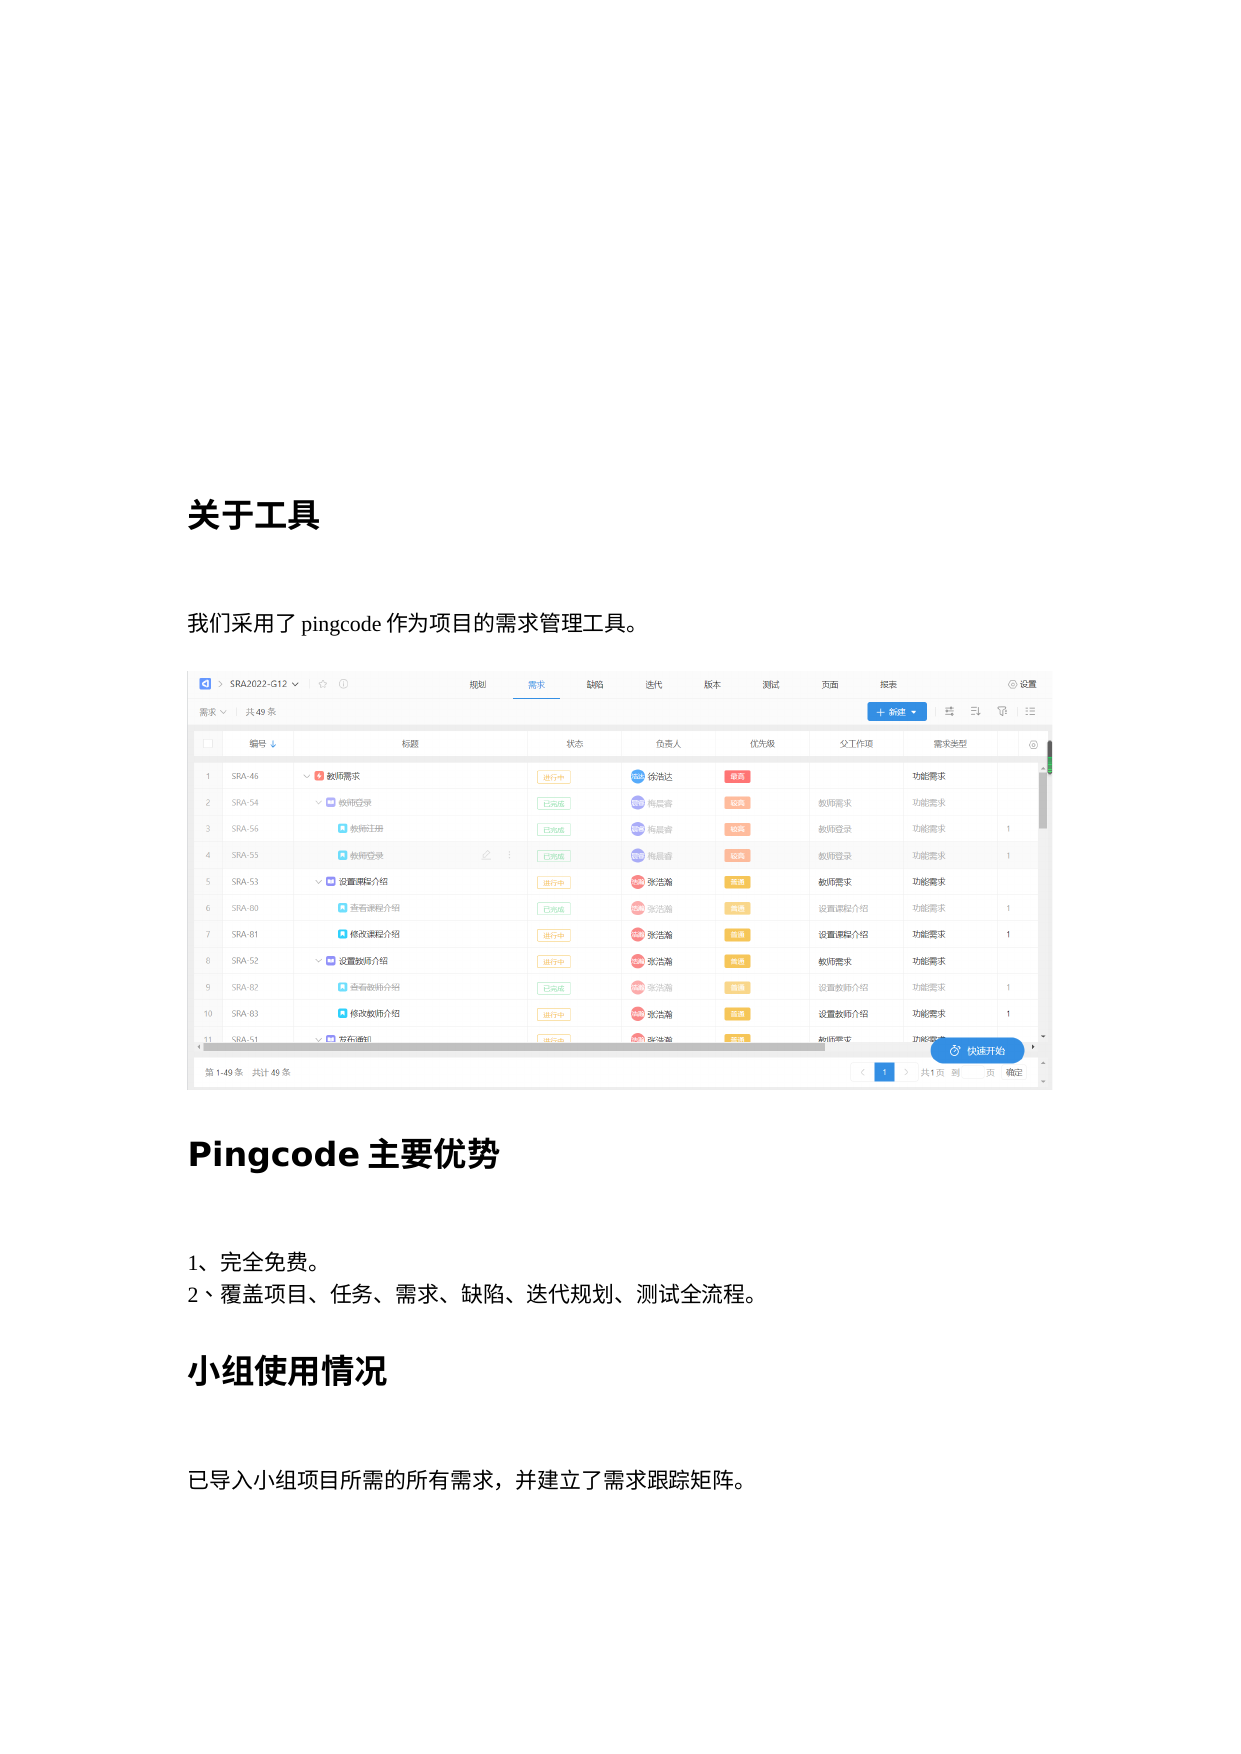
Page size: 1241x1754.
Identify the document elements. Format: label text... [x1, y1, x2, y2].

list 覆盖项目、任务、需求、缺陷、迭代规划、测试全流程。 [187, 1278, 1053, 1311]
subtitle 小组使用情况 [187, 1338, 1053, 1403]
text 1、完全免费。 [187, 1246, 1053, 1278]
picture [187, 671, 1053, 1090]
text 已导入小组项目所需的所有需求，并建立了需求跟踪矩阵。 [187, 1462, 1053, 1495]
text 我们采用了pingcode作为项目的需求管理工具。 [187, 606, 1053, 639]
subtitle 关于工具 [187, 482, 1053, 547]
subtitle Pingcode主要优势 [187, 1121, 1053, 1186]
